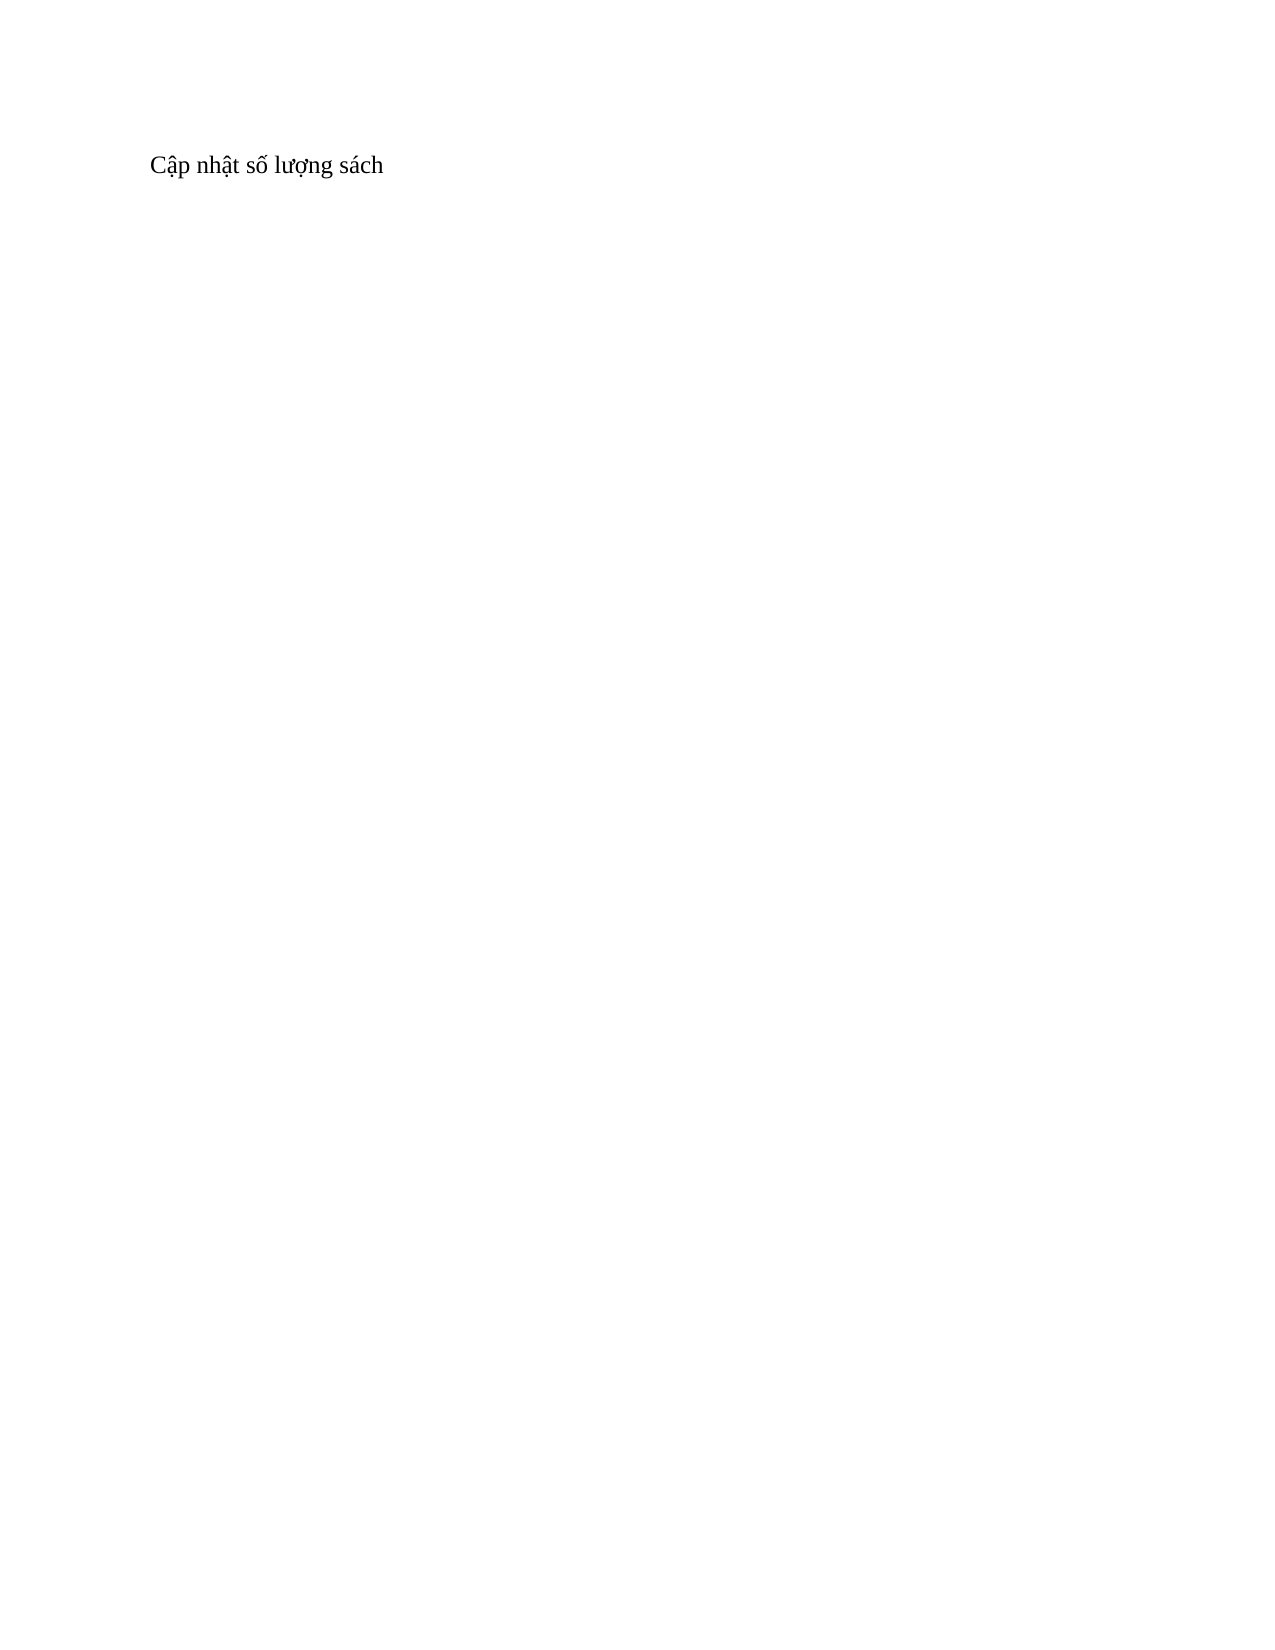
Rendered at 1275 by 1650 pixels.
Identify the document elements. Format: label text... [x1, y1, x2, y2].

text Cập nhật số lượng sách [150, 150, 1125, 179]
